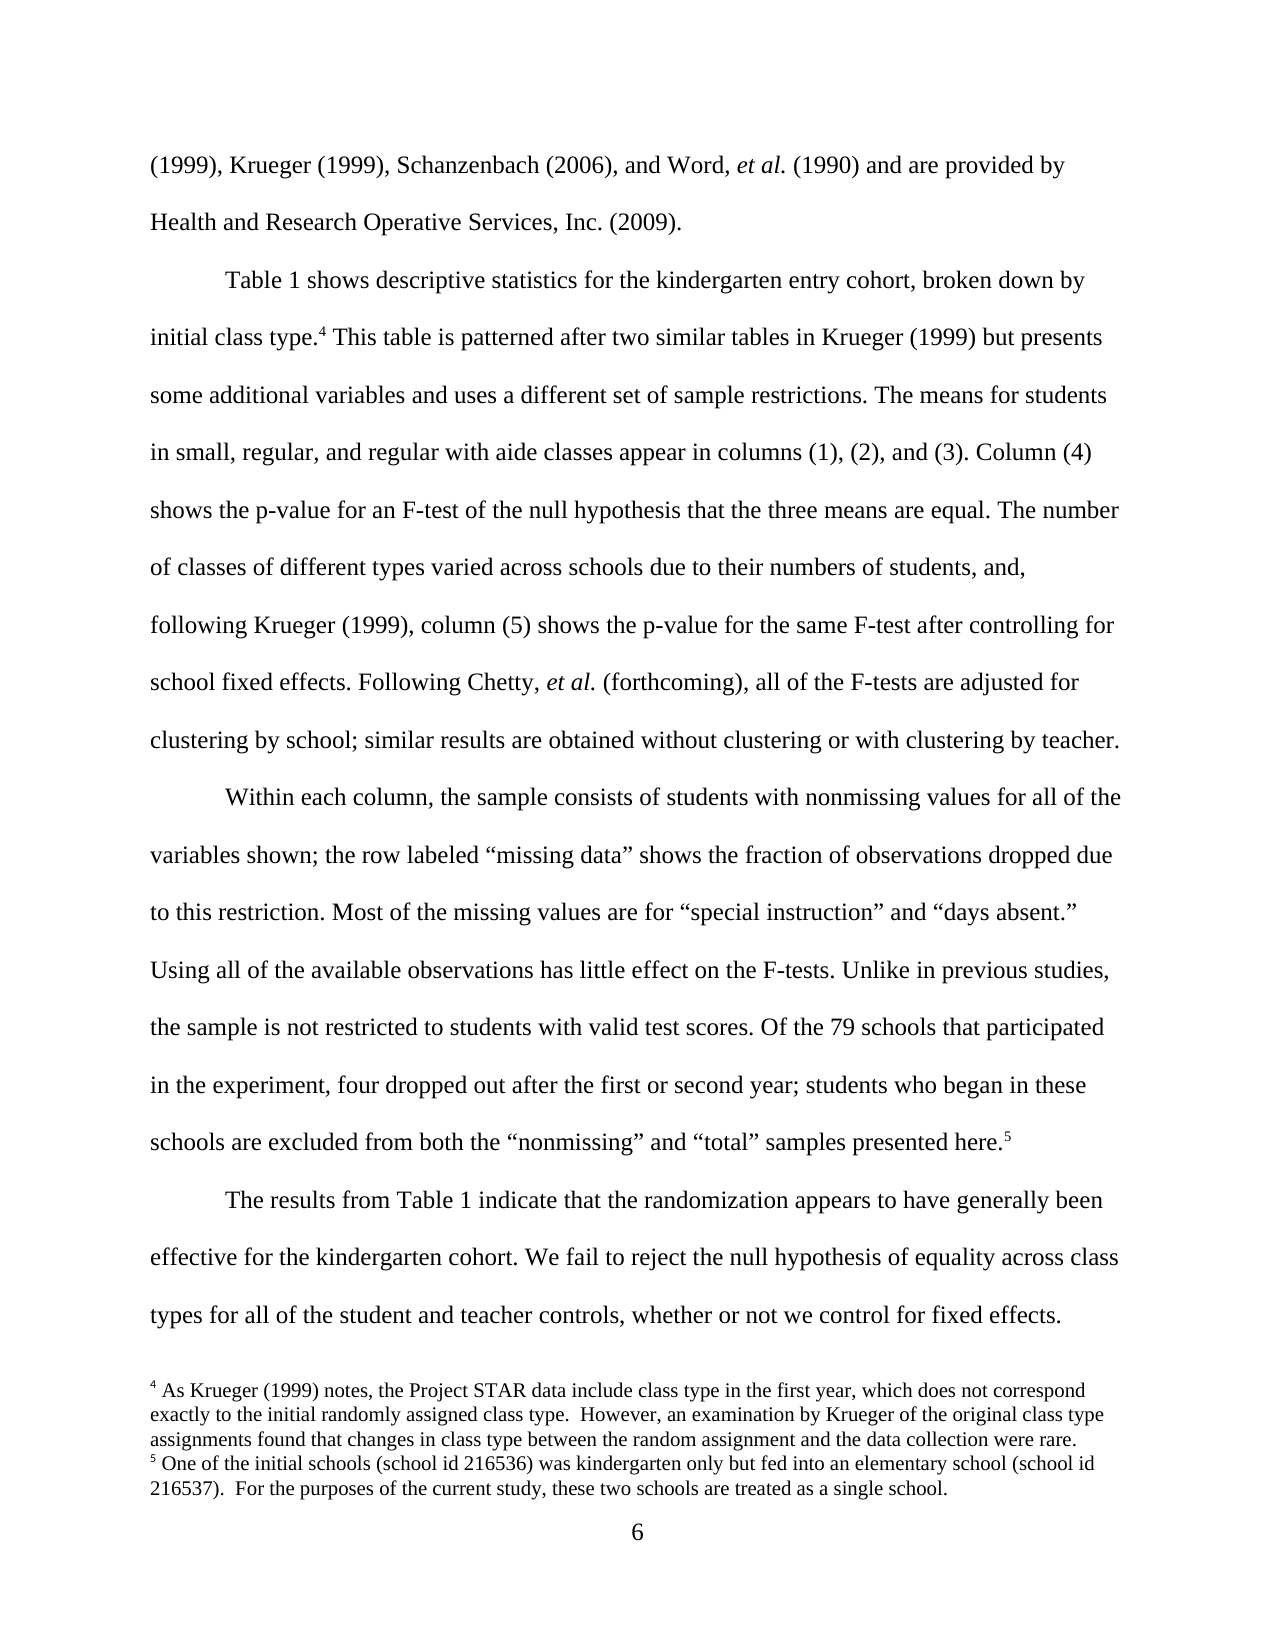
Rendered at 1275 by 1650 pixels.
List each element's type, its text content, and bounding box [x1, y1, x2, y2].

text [150, 1185, 1125, 1329]
text Within each column, the sample consists of students with nonmissing values for all of the variables shown; the row labeled “missing data” shows the fraction of observations dropped due to this restriction. Most of the missing values are for “special instruction” and “days absent.” Using all of the available observations has little effect on the F-tests. Unlike in previous studies, the sample is not restricted to students with valid test scores. Of the 79 schools that participated in the experiment, four dropped out after the first or second year; students who began in these schools are excluded from both the “nonmissing” and “total” samples presented here. [150, 782, 1125, 1156]
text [150, 150, 1125, 236]
text Table 1 shows descriptive statistics for the kindergarten entry cohort, broken down by initial class type. This table is patterned after two similar tables in Krueger (1999) but presents some additional variables and uses a different set of sample restrictions. The means for students in small, regular, and regular with aide classes appear in columns (1), (2), and (3). Column (4) shows the p-value for an F-test of the null hypothesis that the three means are equal. The number of classes of different types varied across schools due to their numbers of students, and, following Krueger (1999), column (5) shows the p-value for the same F-test after controlling for school fixed effects. Following Chetty, et al. (forthcoming), all of the F-tests are adjusted for clustering by school; similar results are obtained without clustering or with clustering by teacher. [150, 265, 1125, 754]
